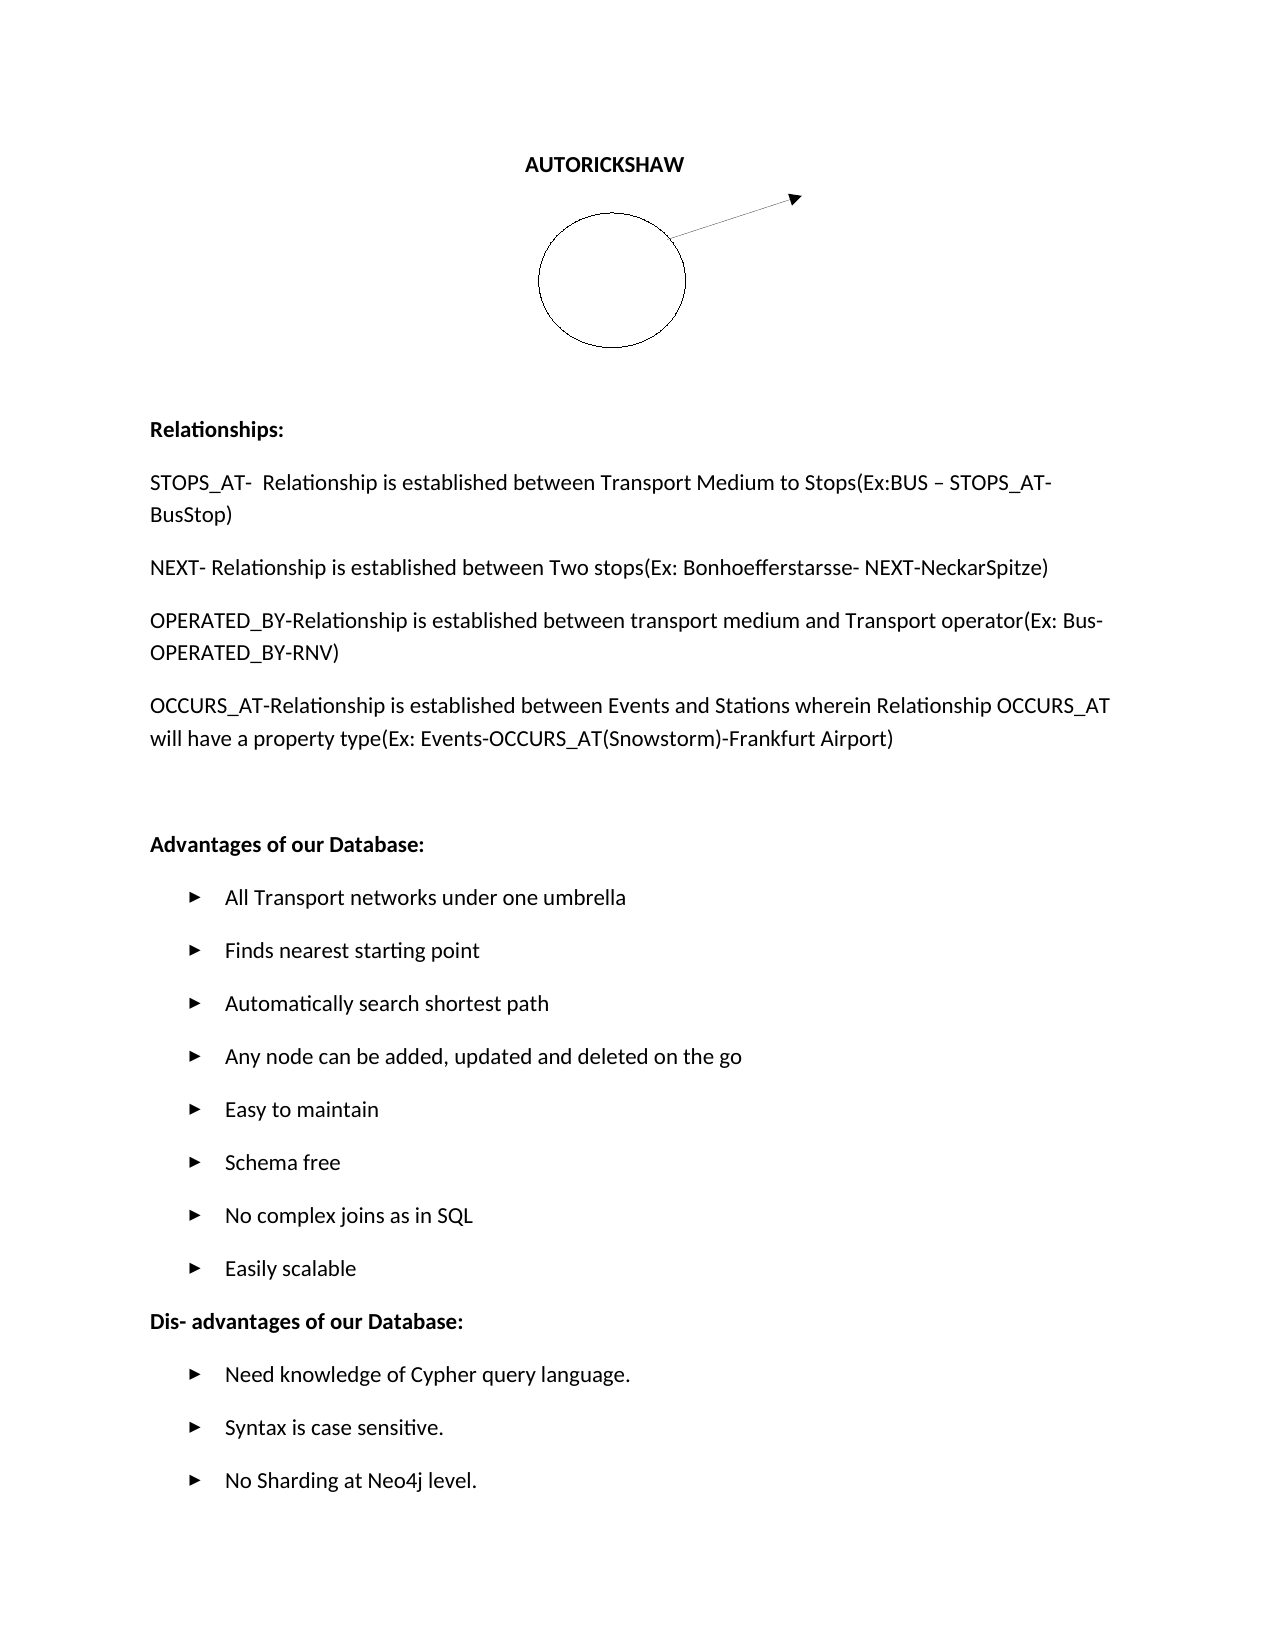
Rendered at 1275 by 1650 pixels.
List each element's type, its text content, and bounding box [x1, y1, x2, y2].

list Any node can be added, updated and deleted on the go [187, 1042, 1125, 1070]
list No complex joins as in SQL [187, 1201, 1125, 1229]
list Syntax is case sensitive. [187, 1413, 1125, 1441]
list Automatically search shortest path [187, 989, 1125, 1017]
list No Sharding at Neo4j level. [187, 1466, 1125, 1494]
list Easy to maintain [187, 1095, 1125, 1123]
list Schema free [187, 1148, 1125, 1176]
list Finds nearest starting point [187, 936, 1125, 964]
text Relationships: [150, 415, 1125, 443]
list Need knowledge of Cypher query language. [187, 1360, 1125, 1388]
text AUTORICKSHAW [525, 150, 1125, 178]
text OPERATED_BY-Relationship is established between transport medium and Transport operator(Ex: Bus-OPERATED_BY-RNV) [150, 606, 1125, 667]
text OCCURS_AT-Relationship is established between Events and Stations wherein Relationship OCCURS_AT will have a property type(Ex: Events-OCCURS_AT(Snowstorm)-Frankfurt Airport) [150, 692, 1125, 752]
list All Transport networks under one umbrella [187, 883, 1125, 911]
text STOPS_AT- Relationship is established between Transport Medium to Stops(Ex:BUS – STOPS_AT-BusStop) [150, 468, 1125, 528]
list Easily scalable [187, 1254, 1125, 1282]
text Dis- advantages of our Database: [150, 1307, 1125, 1335]
text NEXT- Relationship is established between Two stops(Ex: Bonhoefferstarsse- NEXT-NeckarSpitze) [150, 553, 1125, 581]
text Advantages of our Database: [150, 830, 1125, 858]
